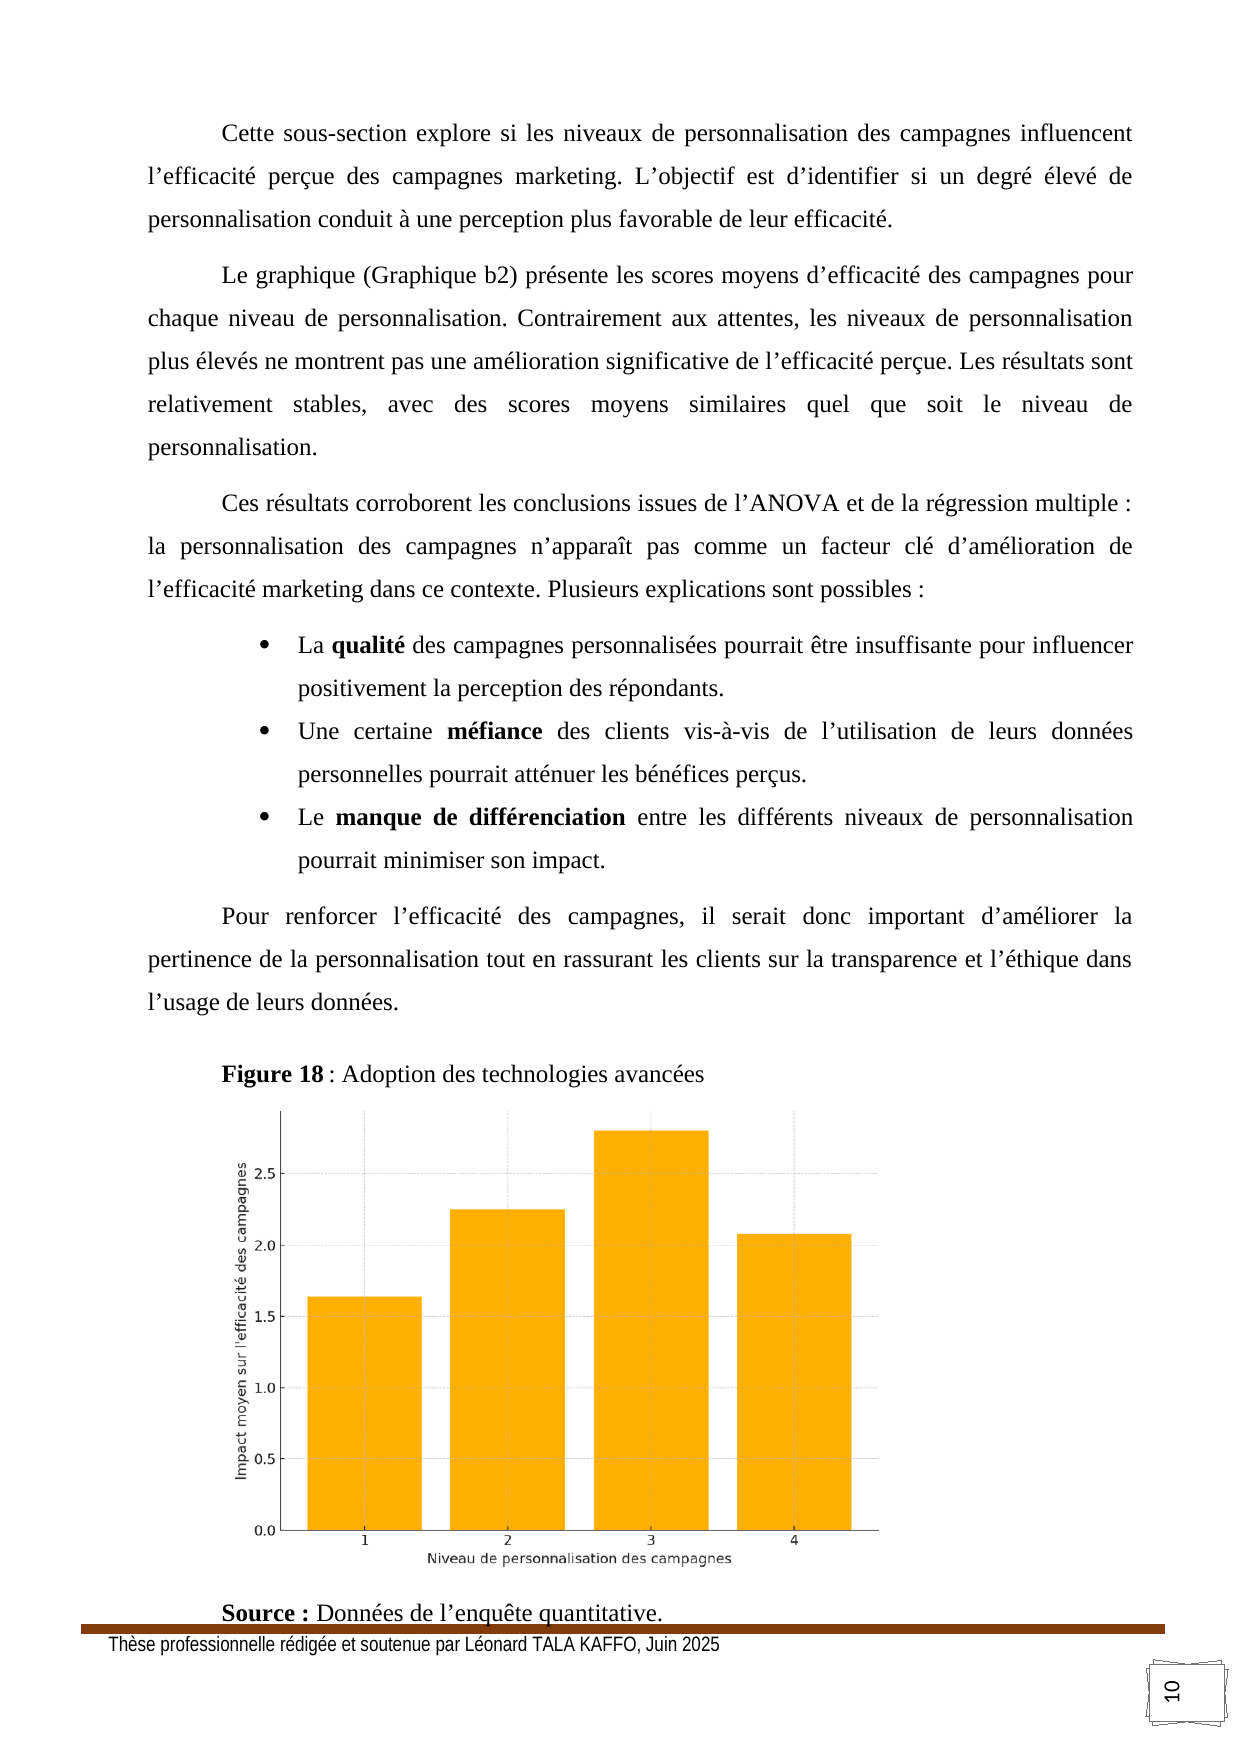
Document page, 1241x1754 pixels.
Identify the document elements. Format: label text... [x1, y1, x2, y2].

picture [221, 1108, 897, 1572]
text Figure 18 : Adoption des technologies avancées [148, 1059, 1134, 1088]
text Le graphique (Graphique b2) présente les scores moyens d’efficacité des campagnes pour chaque niveau de personnalisation. Contrairement aux attentes, les niveaux de personnalisation plus élevés ne montrent pas une amélioration significative de l’efficacité perçue. Les résultats sont relativement stables, avec des scores moyens similaires quel que soit le niveau de personnalisation. [148, 260, 1134, 461]
list Une certaine méfiance des clients vis-à-vis de l’utilisation de leurs données personnelles pourrait atténuer les bénéfices perçus. [260, 716, 1134, 788]
list La qualité des campagnes personnalisées pourrait être insuffisante pour influencer positivement la perception des répondants. [260, 630, 1134, 702]
text Pour renforcer l’efficacité des campagnes, il serait donc important d’améliorer la pertinence de la personnalisation tout en rassurant les clients sur la transparence et l’éthique dans l’usage de leurs données. [148, 901, 1134, 1016]
text Source : Données de l’enquête quantitative. [148, 1598, 1134, 1627]
text Cette sous-section explore si les niveaux de personnalisation des campagnes influencent l’efficacité perçue des campagnes marketing. L’objectif est d’identifier si un degré élevé de personnalisation conduit à une perception plus favorable de leur efficacité. [148, 118, 1134, 233]
list Le manque de différenciation entre les différents niveaux de personnalisation pourrait minimiser son impact. [260, 802, 1134, 874]
text Ces résultats corroborent les conclusions issues de l’ANOVA et de la régression multiple : la personnalisation des campagnes n’apparaît pas comme un facteur clé d’amélioration de l’efficacité marketing dans ce contexte. Plusieurs explications sont possibles : [148, 488, 1134, 603]
